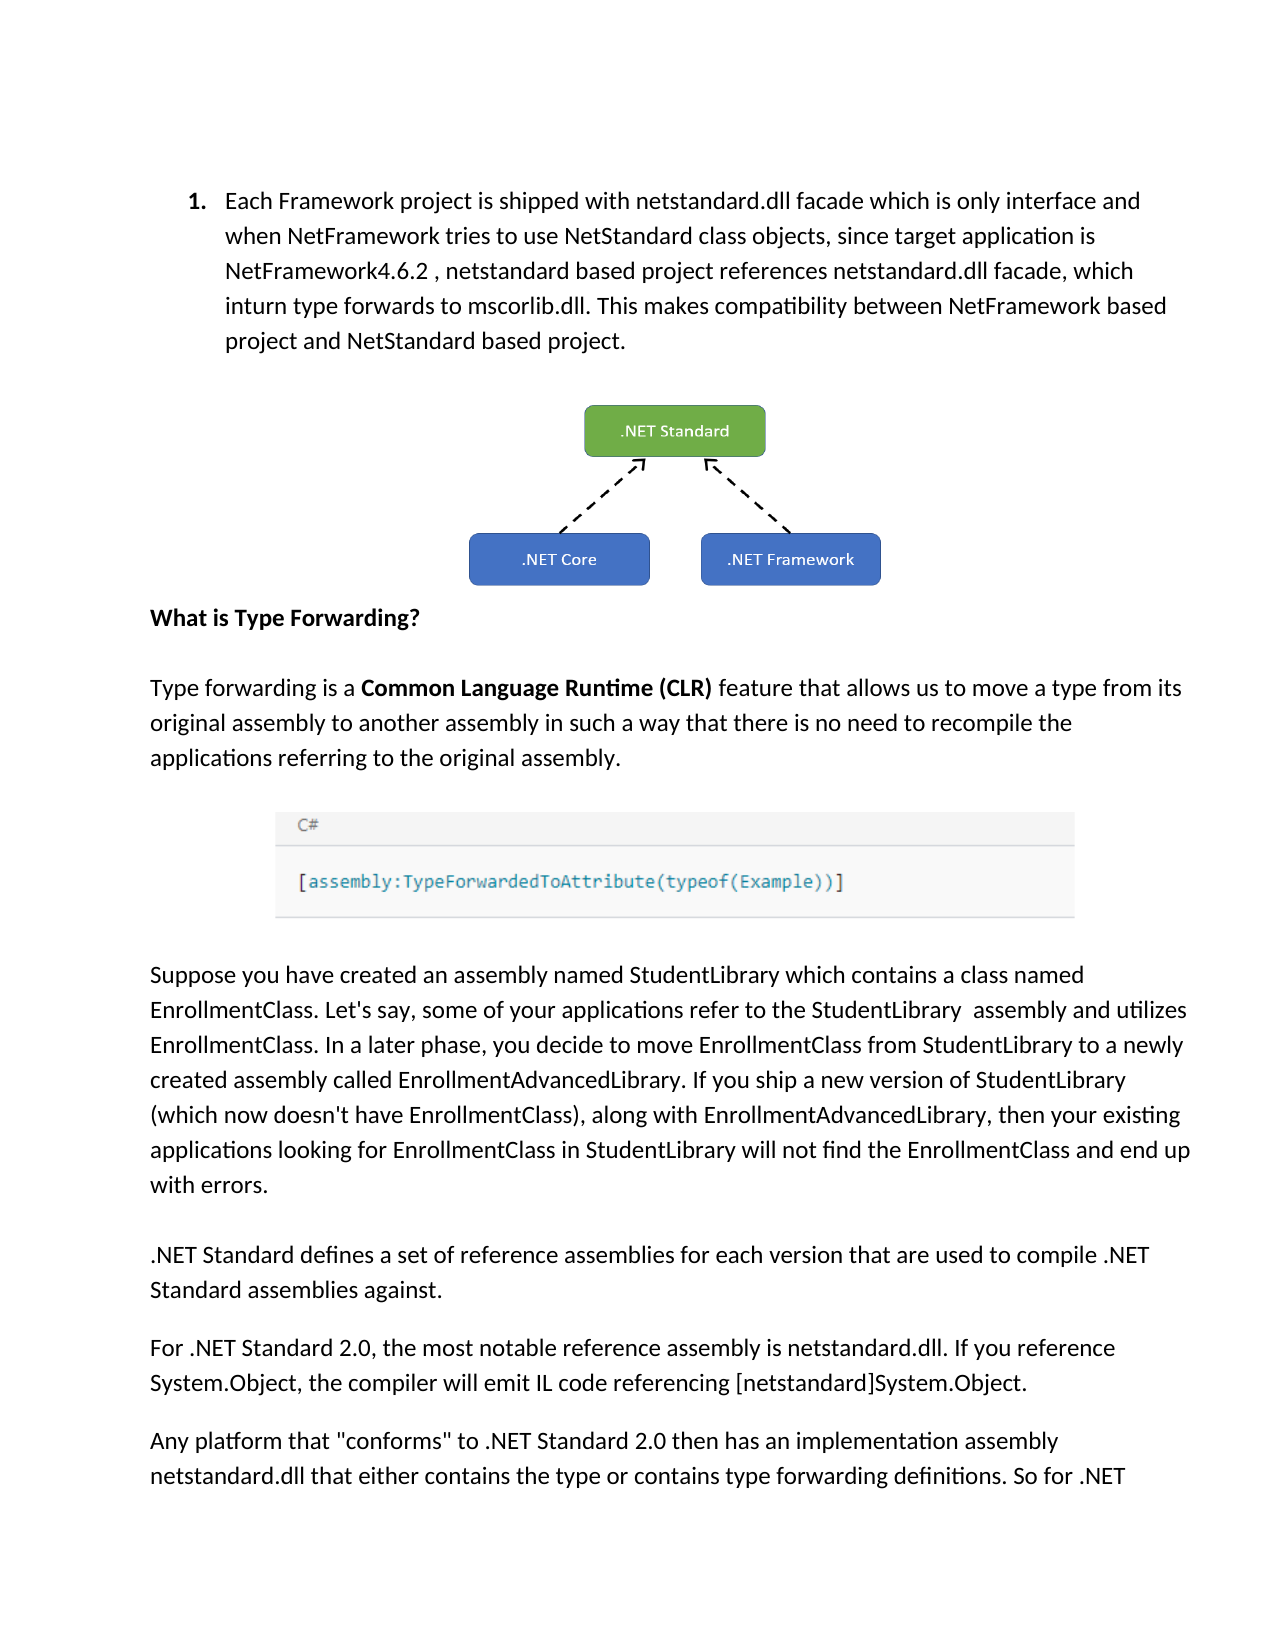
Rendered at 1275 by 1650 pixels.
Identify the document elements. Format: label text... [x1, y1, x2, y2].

text .NET Standard defines a set of reference assemblies for each version that are used to compile .NET Standard assemblies against. [150, 1239, 1200, 1305]
picture [275, 812, 1075, 921]
text Suppose you have created an assembly named StudentLibrary which contains a class named EnrollmentClass. Let's say, some of your applications refer to the StudentLibrary assembly and utilizes EnrollmentClass. In a later phase, you decide to move EnrollmentClass from StudentLibrary to a newly created assembly called EnrollmentAdvancedLibrary. If you ship a new version of StudentLibrary (which now doesn't have EnrollmentClass), along with EnrollmentAdvancedLibrary, then your existing applications looking for EnrollmentClass in StudentLibrary will not find the EnrollmentClass and end up with errors. [150, 959, 1200, 1200]
text Type forwarding is a Common Language Runtime (CLR) feature that allows us to move a type from its original assembly to another assembly in such a way that there is no need to recompile the applications referring to the original assembly. [150, 673, 1200, 773]
picture [452, 395, 899, 599]
text What is Type Forwarding? [150, 603, 1200, 633]
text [150, 1425, 1200, 1491]
list Each Framework project is shipped with netstandard.dll facade which is only interface and when NetFramework tries to use NetStandard class objects, since target application is NetFramework4.6.2 , netstandard based project references netstandard.dll facade, which inturn type forwards to mscorlib.dll. This makes compatibility between NetFramework based project and NetStandard based project. [187, 185, 1200, 356]
text For .NET Standard 2.0, the most notable reference assembly is netstandard.dll. If you reference System.Object, the compiler will emit IL code referencing [netstandard]System.Object. [150, 1332, 1200, 1398]
